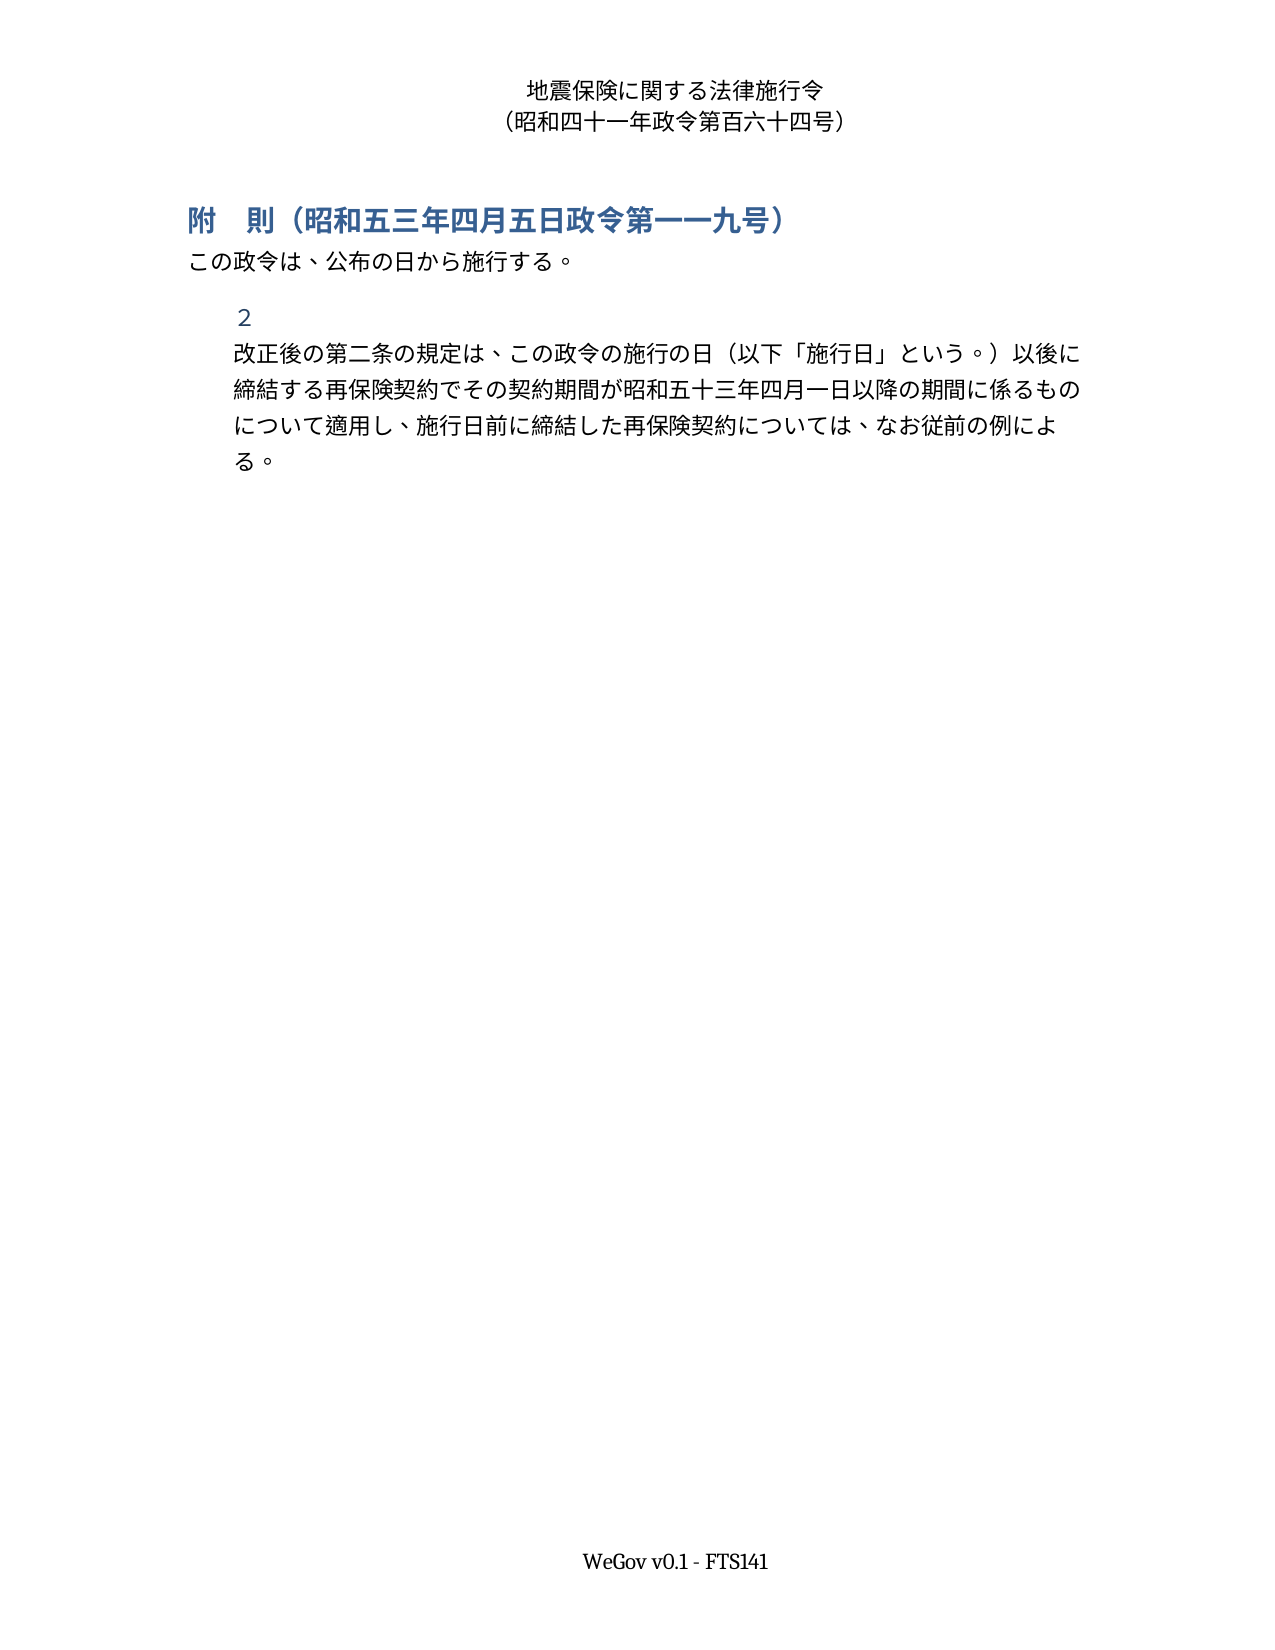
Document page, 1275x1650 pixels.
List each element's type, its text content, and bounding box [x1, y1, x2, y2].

text 改正後の第二条の規定は、この政令の施行の日（以下「施行日」という。）以後に締結する再保険契約でその契約期間が昭和五十三年四月一日以降の期間に係るものについて適用し、施行日前に締結した再保険契約については、なお従前の例による。 [233, 338, 1087, 477]
subtitle ２ [233, 302, 1087, 334]
subtitle 附 則（昭和五三年四月五日政令第一一九号） [187, 200, 1087, 240]
text この政令は、公布の日から施行する。 [187, 246, 1087, 277]
